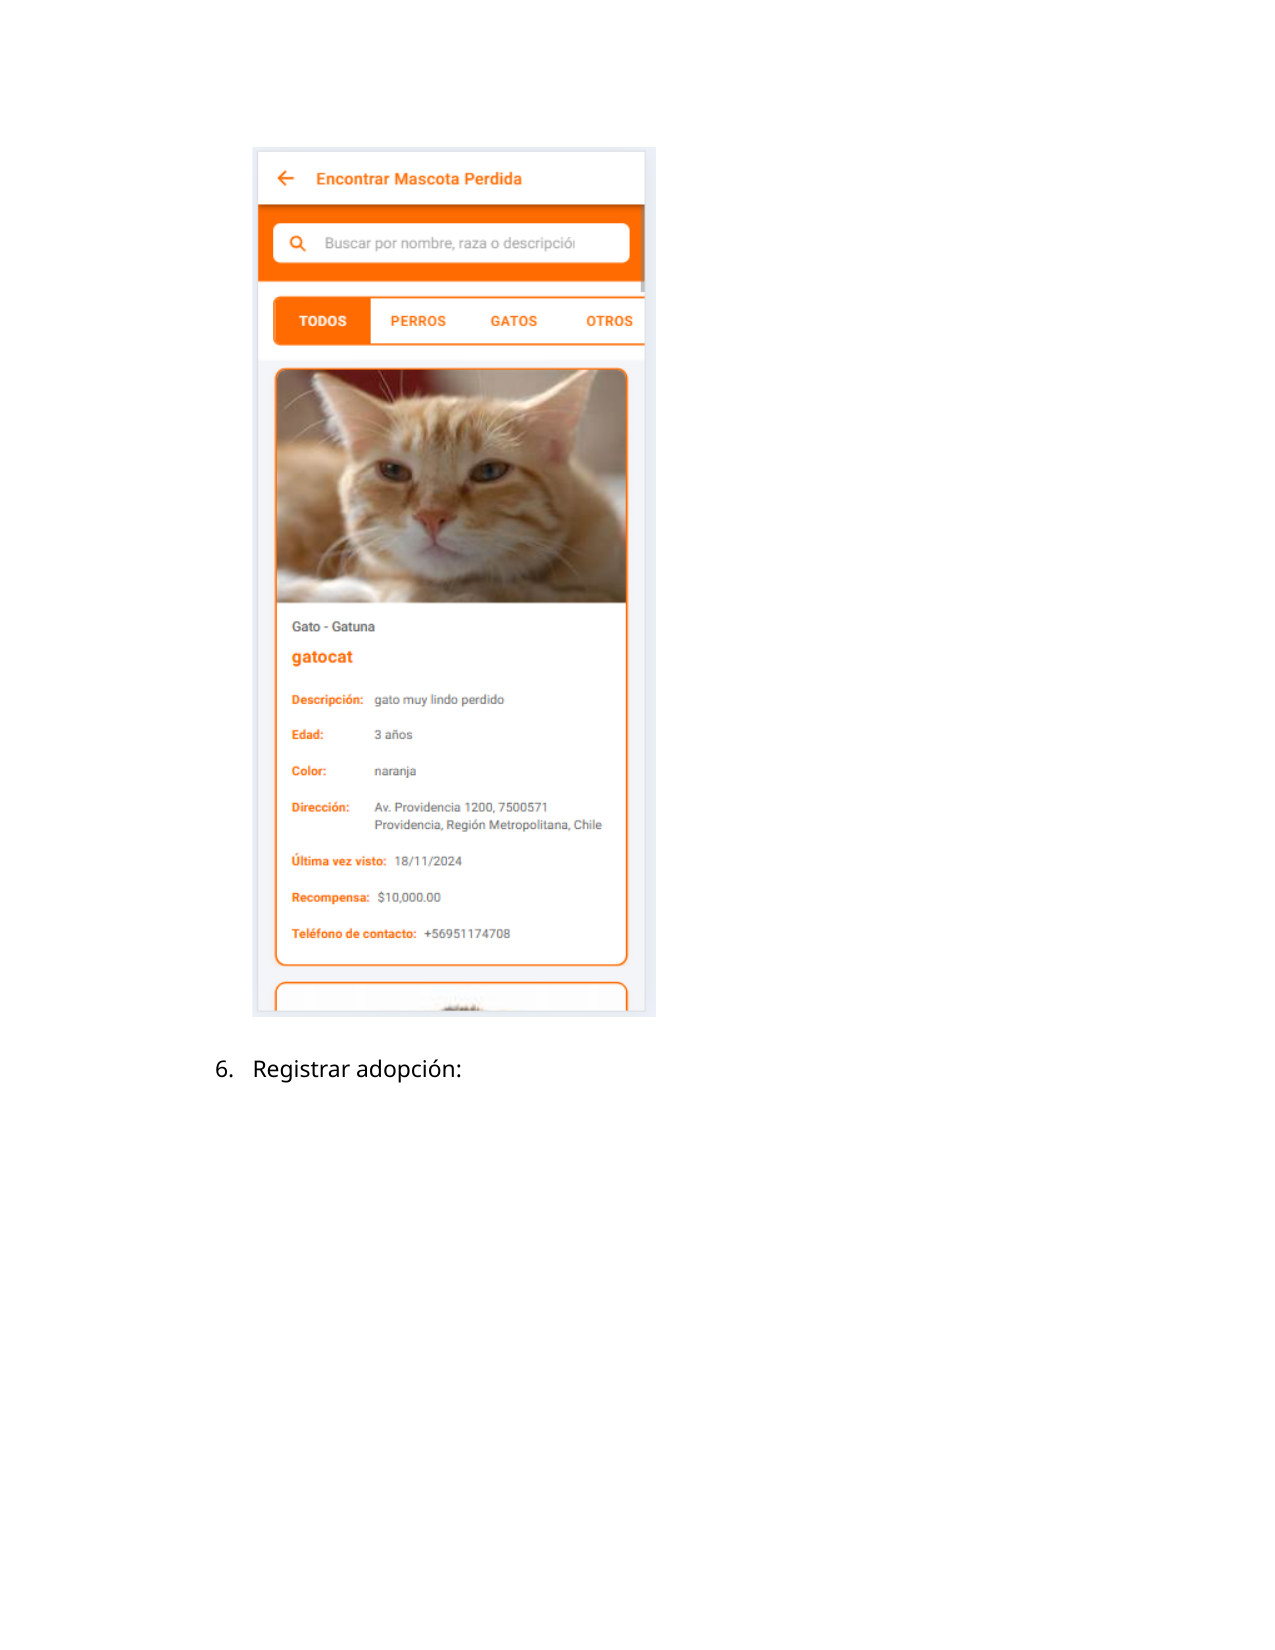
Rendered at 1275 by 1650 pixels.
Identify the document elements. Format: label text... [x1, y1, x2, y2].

list Registrar adopción: [215, 1053, 1098, 1084]
picture [252, 147, 656, 1017]
